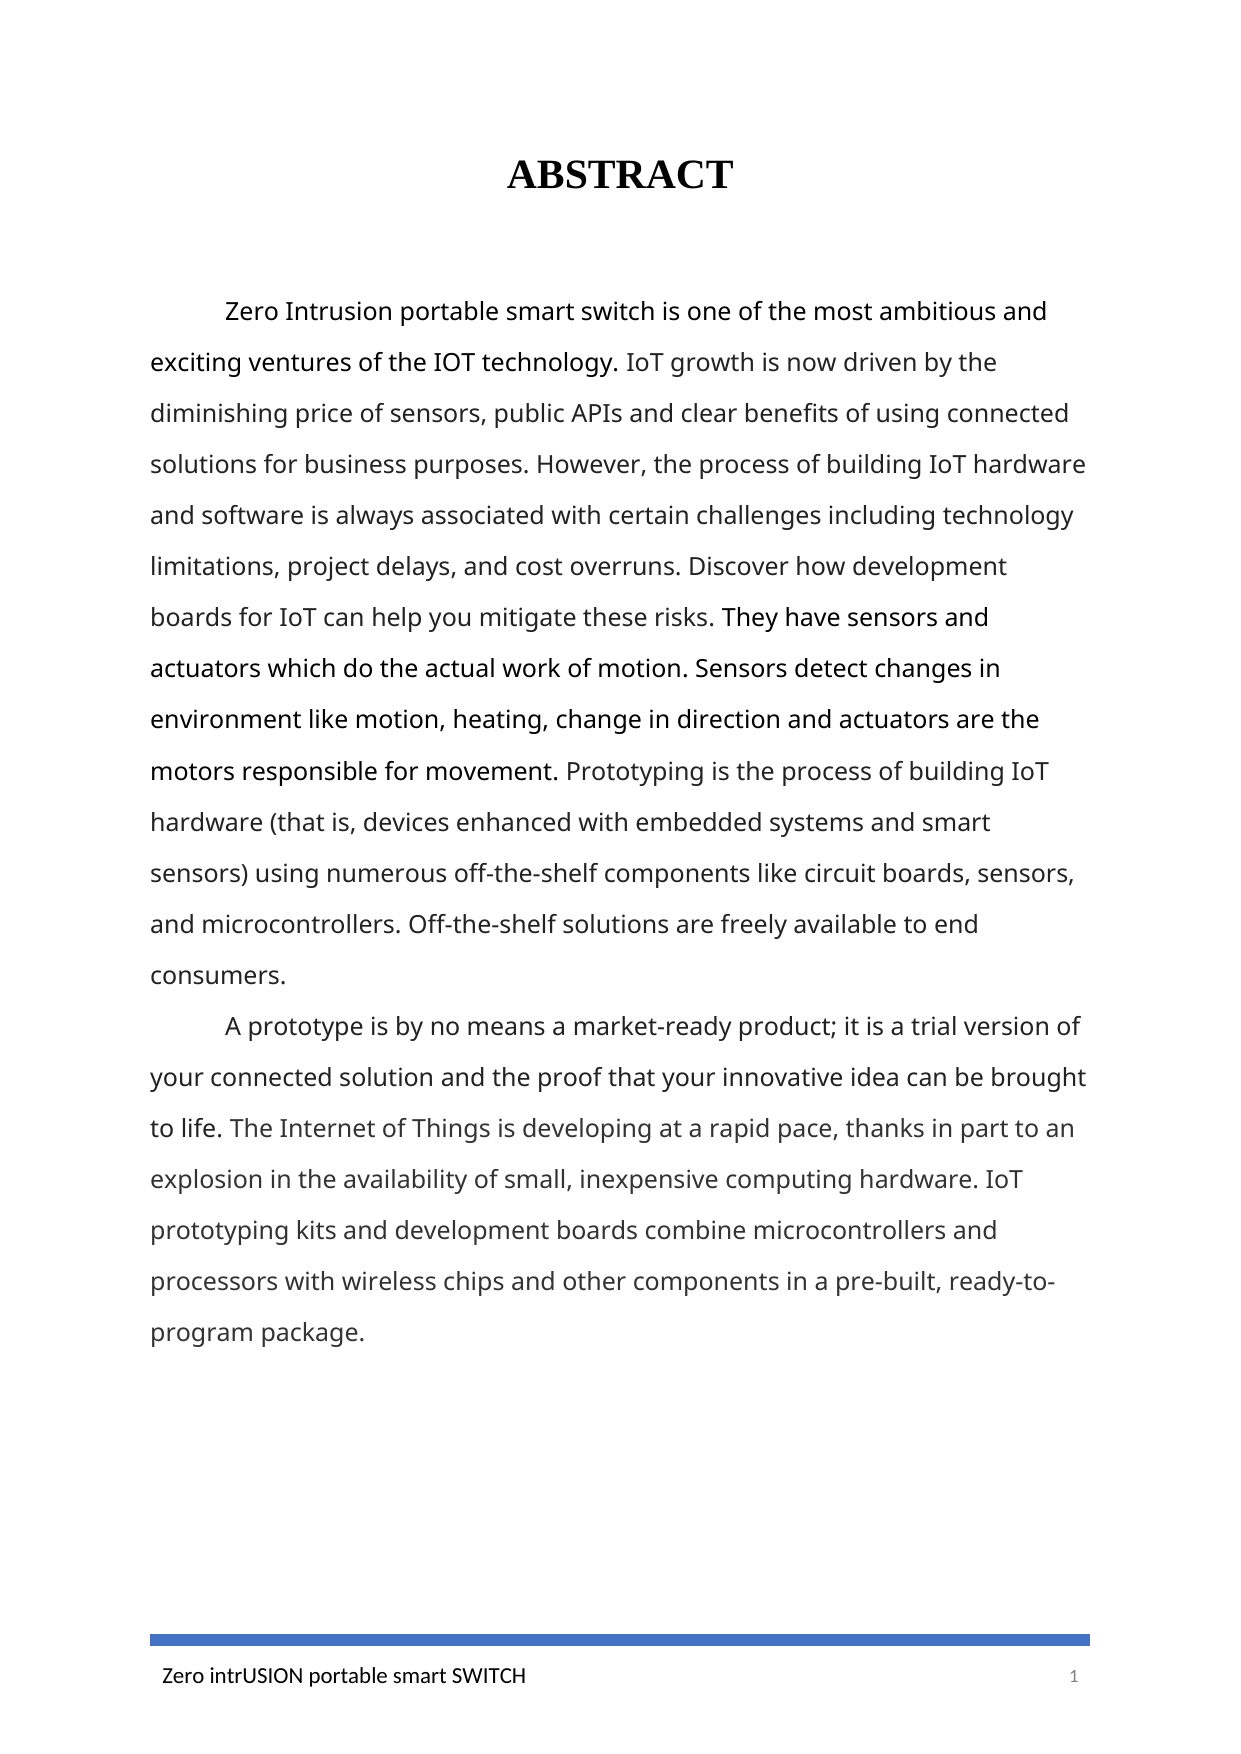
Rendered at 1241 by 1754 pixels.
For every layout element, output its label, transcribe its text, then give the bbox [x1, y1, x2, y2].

text Zero Intrusion portable smart switch is one of the most ambitious and exciting ventures of the IOT technology. IoT growth is now driven by the diminishing price of sensors, public APIs and clear benefits of using connected solutions for business purposes. However, the process of building IoT hardware and software is always associated with certain challenges including technology limitations, project delays, and cost overruns. Discover how development boards for IoT can help you mitigate these risks. They have sensors and actuators which do the actual work of motion. Sensors detect changes in environment like motion, heating, change in direction and actuators are the motors responsible for movement. Prototyping is the process of building IoT hardware (that is, devices enhanced with embedded systems and smart sensors) using numerous off-the-shelf components like circuit boards, sensors, and microcontrollers. Off-the-shelf solutions are freely available to end consumers. [150, 294, 1090, 991]
text ABSTRACT [150, 150, 1090, 198]
text A prototype is by no means a market-ready product; it is a trial version of your connected solution and the proof that your innovative idea can be brought to life. The Internet of Things is developing at a rapid pace, thanks in part to an explosion in the availability of small, inexpensive computing hardware. IoT prototyping kits and development boards combine microcontrollers and processors with wireless chips and other components in a pre-built, ready-to-program package. [150, 1008, 1090, 1349]
